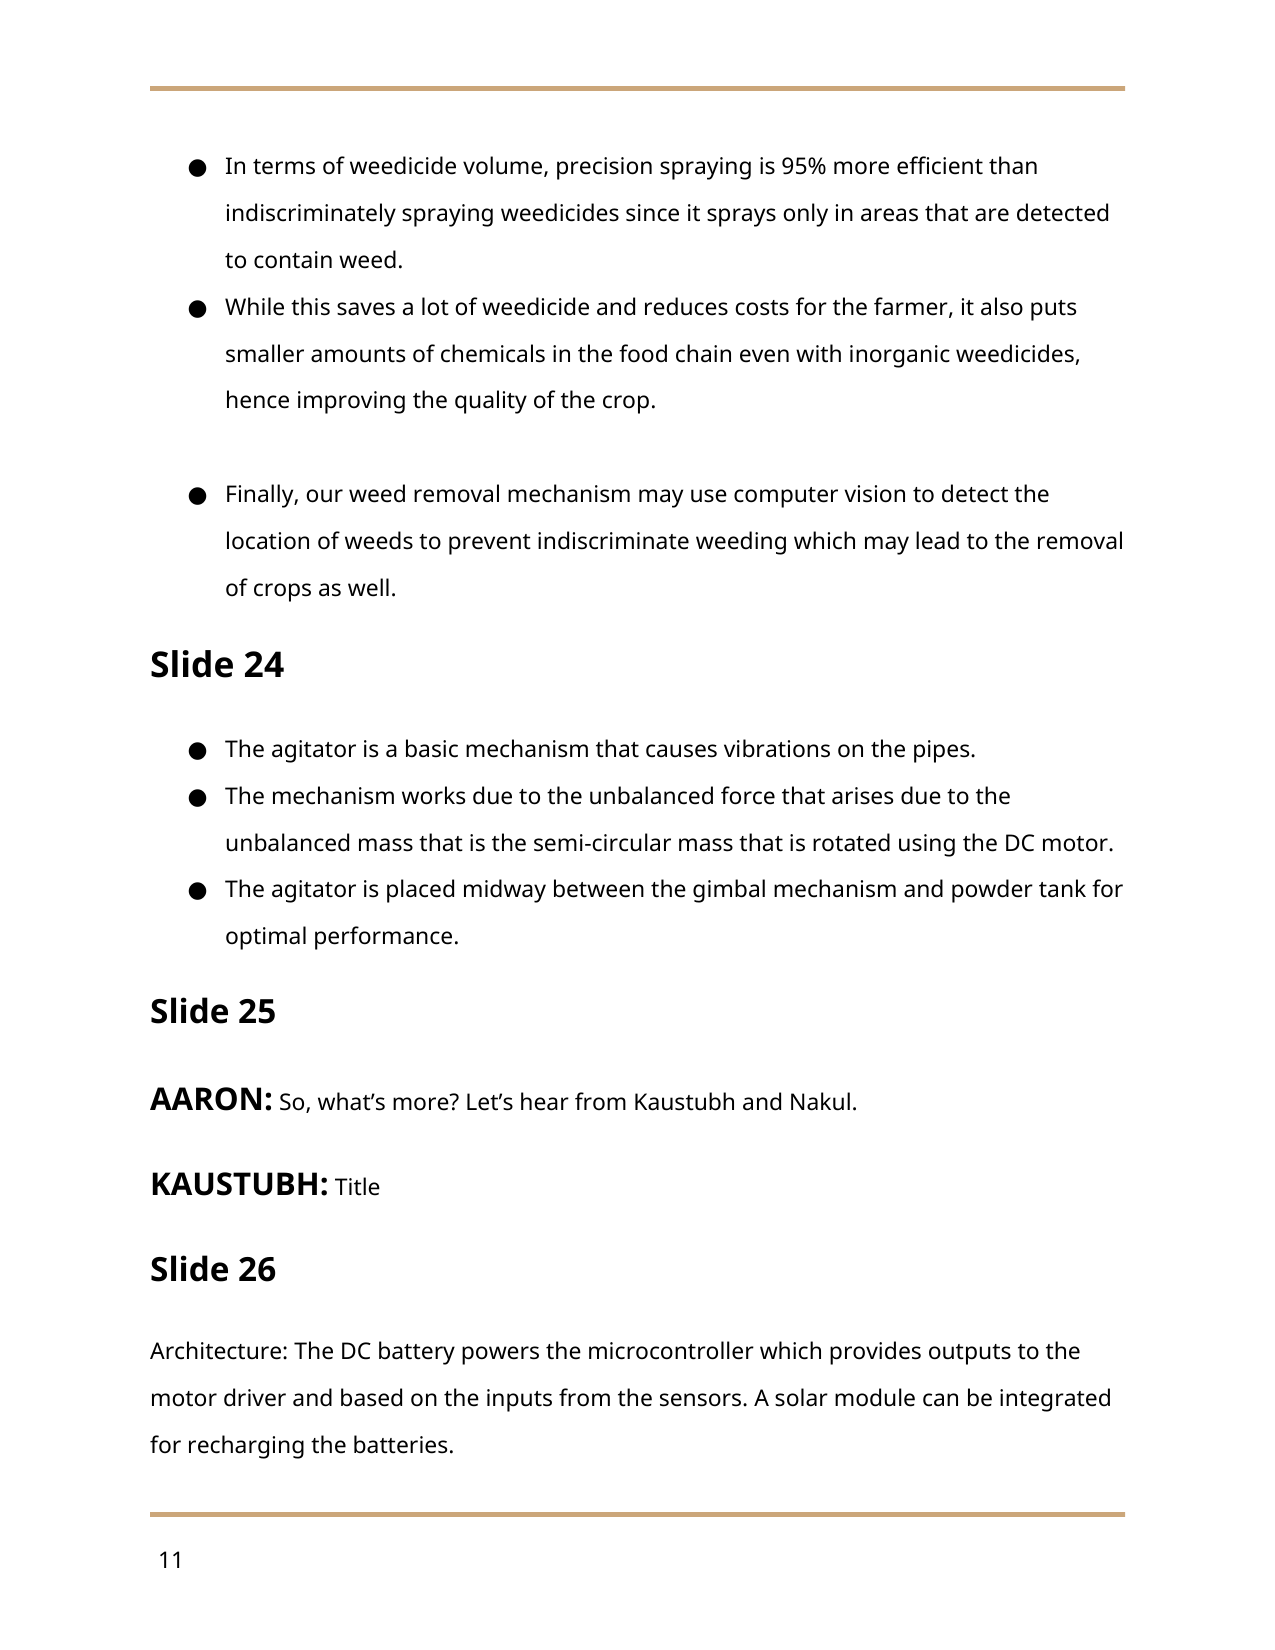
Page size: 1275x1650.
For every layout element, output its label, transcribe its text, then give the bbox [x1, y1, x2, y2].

text Slide 24 [150, 639, 1125, 688]
text Architecture: The DC battery powers the microcontroller which provides outputs to the motor driver and based on the inputs from the sensors. A solar module can be integrated for recharging the batteries. [150, 1335, 1125, 1460]
list In terms of weedicide volume, precision spraying is 95% more efficient than indiscriminately spraying weedicides since it sprays only in areas that are detected to contain weed. [187, 150, 1125, 275]
text AARON: So, what’s more? Let’s hear from Kaustubh and Nakul. [150, 1077, 1125, 1119]
list Finally, our weed removal mechanism may use computer vision to detect the location of weeds to prevent indiscriminate weeding which may lead to the removal of crops as well. [187, 478, 1125, 603]
list The mechanism works due to the unbalanced force that arises due to the unbalanced mass that is the semi-circular mass that is rotated using the DC motor. [187, 779, 1125, 858]
list The agitator is a basic mechanism that causes vibrations on the pipes. [187, 733, 1125, 764]
subtitle Slide 26 [150, 1246, 1125, 1292]
text KAUSTUBH: Title [150, 1162, 1125, 1204]
picture [150, 1512, 1125, 1517]
picture [150, 86, 1125, 91]
list While this saves a lot of weedicide and reduces costs for the farmer, it also puts smaller amounts of chemicals in the food chain even with inorganic weedicides, hence improving the quality of the crop. [187, 291, 1125, 462]
subtitle Slide 25 [150, 988, 1125, 1033]
list The agitator is placed midway between the gimbal mechanism and powder tank for optimal performance. [187, 873, 1125, 951]
